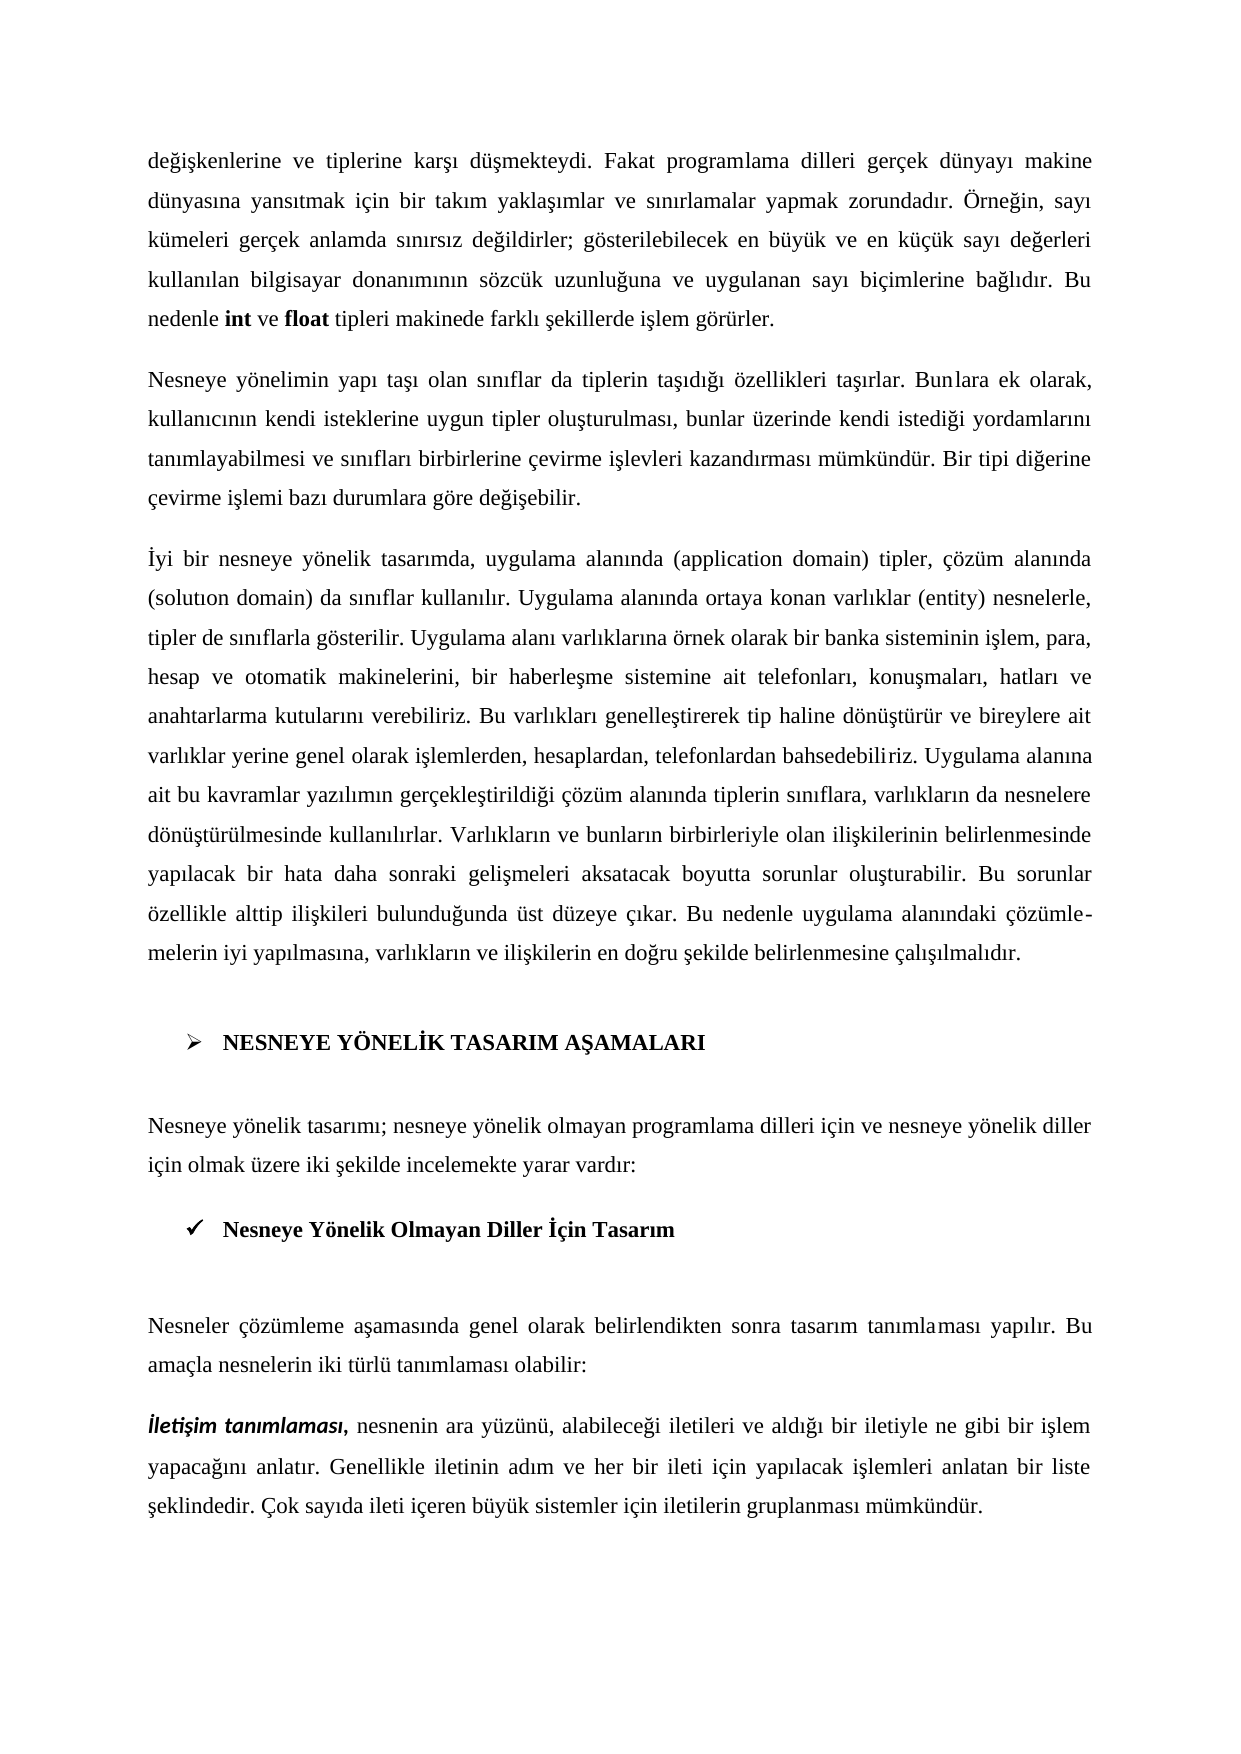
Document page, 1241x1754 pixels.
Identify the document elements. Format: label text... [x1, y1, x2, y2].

text İletişim tanımlaması, nesnenin ara yüzünü, alabileceği iletileri ve aldığı bir iletiyle ne gibi bir işlem yapacağını anlatır. Genellikle iletinin adım ve her bir ileti için yapılacak işlemleri anlatan bir liste şeklindedir. Çok sayıda ileti içeren büyük sistemler için iletilerin gruplanması mümkündür. [148, 1412, 1093, 1518]
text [148, 148, 1093, 332]
text Nesneye yönelik tasarımı; nesneye yönelik olmayan programlama dilleri için ve nesneye yönelik diller için olmak üzere iki şekilde incelemekte yarar vardır: [148, 1112, 1093, 1178]
text Nesneye yönelimin yapı taşı olan sınıflar da tiplerin taşıdığı özellikleri taşırlar. Bunlara ek olarak, kullanıcının kendi isteklerine uygun tipler oluşturulması, bunlar üzerinde kendi istediği yordamlarını tanımlayabilmesi ve sınıfları birbirlerine çevirme işlevleri kazandırması mümkündür. Bir tipi diğerine çevirme işlemi bazı durumlara göre değişebilir. [148, 366, 1093, 511]
text İyi bir nesneye yönelik tasarımda, uygulama alanında (application domain) tipler, çözüm alanında (solutıon domain) da sınıflar kullanılır. Uygulama alanında ortaya konan varlıklar (entity) nesnelerle, tipler de sınıflarla gösterilir. Uygulama alanı varlıklarına örnek olarak bir banka sisteminin işlem, para, hesap ve otomatik makinelerini, bir haberleşme sistemine ait telefonları, konuşmaları, hatları ve anahtarlarma kutularını verebiliriz. Bu varlıkları genelleştirerek tip haline dönüştürür ve bireylere ait varlıklar yerine genel olarak işlemlerden, hesaplardan, telefonlardan bahsedebiliriz. Uygulama alanına ait bu kavramlar yazılımın gerçekleştirildiği çözüm alanında tiplerin sınıflara, varlıkların da nesnelere dönüştürülmesinde kullanılırlar. Varlıkların ve bunların birbirleriyle olan ilişkilerinin belirlenmesinde yapılacak bir hata daha sonraki gelişmeleri aksatacak boyutta sorunlar oluşturabilir. Bu sorunlar özellikle alttip ilişkileri bulunduğunda üst düzeye çıkar. Bu nedenle uygulama alanındaki çözümlemelerin iyi yapılmasına, varlıkların ve ilişkilerin en doğru şekilde belirlenmesine çalışılmalıdır. [148, 544, 1093, 966]
subtitle Nesneye Yönelik Olmayan Diller İçin Tasarım [185, 1216, 1093, 1242]
text Nesneler çözümleme aşamasında genel olarak belirlendikten sonra tasarım tanımlaması yapılır. Bu amaçla nesnelerin iki türlü tanımlaması olabilir: [148, 1312, 1093, 1378]
subtitle NESNEYE YÖNELİK TASARIM AŞAMALARI [185, 1029, 1093, 1055]
